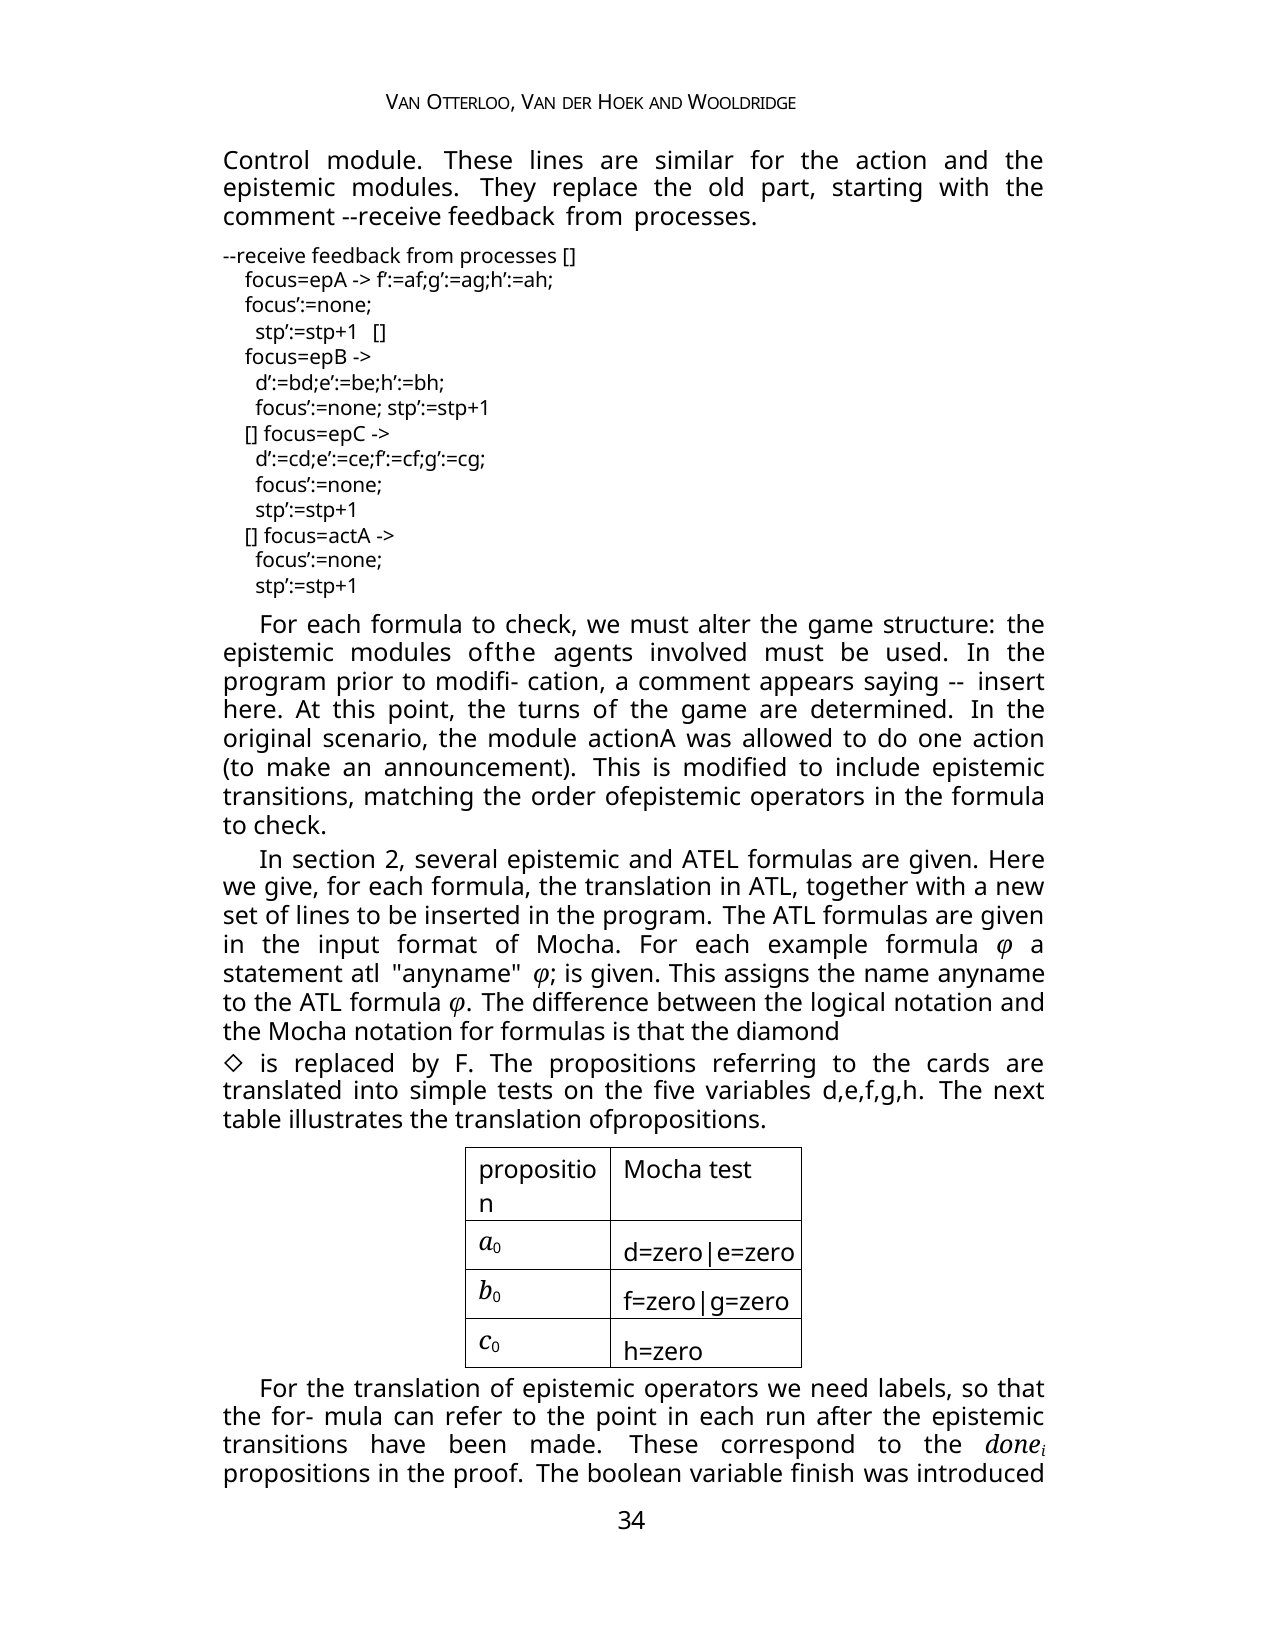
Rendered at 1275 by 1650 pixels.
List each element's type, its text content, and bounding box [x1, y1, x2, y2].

table_cell c0 [466, 1319, 610, 1367]
table_cell f=zero|g=zero [611, 1270, 801, 1318]
text stp’:=stp+1 [] focus=epB -> [244, 319, 408, 370]
text stp’:=stp+1 [255, 498, 1096, 522]
table_cell b0 [466, 1270, 610, 1318]
table_header proposition [466, 1148, 610, 1219]
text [223, 1374, 1045, 1490]
text ⬦ is replaced by F. The propositions referring to the cards are translated into simple tests on the five variables d,e,f,g,h. The next table illustrates the translation ofpropositions. [223, 1049, 1045, 1136]
text [] focus=actA -> focus’:=none; stp’:=stp+1 [244, 523, 472, 599]
text In section 2, several epistemic and ATEL formulas are given. Here we give, for each formula, the translation in ATL, together with a new set of lines to be inserted in the program. The ATL formulas are given in the input format of Mocha. For each example formula φ a statement atl "anyname" φ; is given. This assigns the name anyname to the ATL formula φ. The difference between the logical notation and the Mocha notation for formulas is that the diamond [223, 845, 1045, 1048]
table_cell a0 [466, 1221, 610, 1269]
text Control module. These lines are similar for the action and the epistemic modules. They replace the old part, starting with the comment --receive feedback from processes. [223, 146, 1044, 233]
table_cell h=zero [611, 1319, 801, 1367]
text For each formula to check, we must alter the game structure: the epistemic modules ofthe agents involved must be used. In the program prior to modifi- cation, a comment appears saying -- insert here. At this point, the turns of the game are determined. In the original scenario, the module actionA was allowed to do one action (to make an announcement). This is modified to include epistemic transitions, matching the order ofepistemic operators in the formula to check. [223, 610, 1045, 842]
table_header Mocha test [611, 1148, 801, 1219]
text --receive feedback from processes [] focus=epA -> f’:=af;g’:=ag;h’:=ah; focus’:=none; [223, 243, 589, 319]
table_cell d=zero|e=zero [611, 1221, 801, 1269]
text d’:=bd;e’:=be;h’:=bh; focus’:=none; stp’:=stp+1 [255, 370, 505, 421]
text [] focus=epC -> d’:=cd;e’:=ce;f’:=cf;g’:=cg; focus’:=none; [244, 421, 589, 498]
